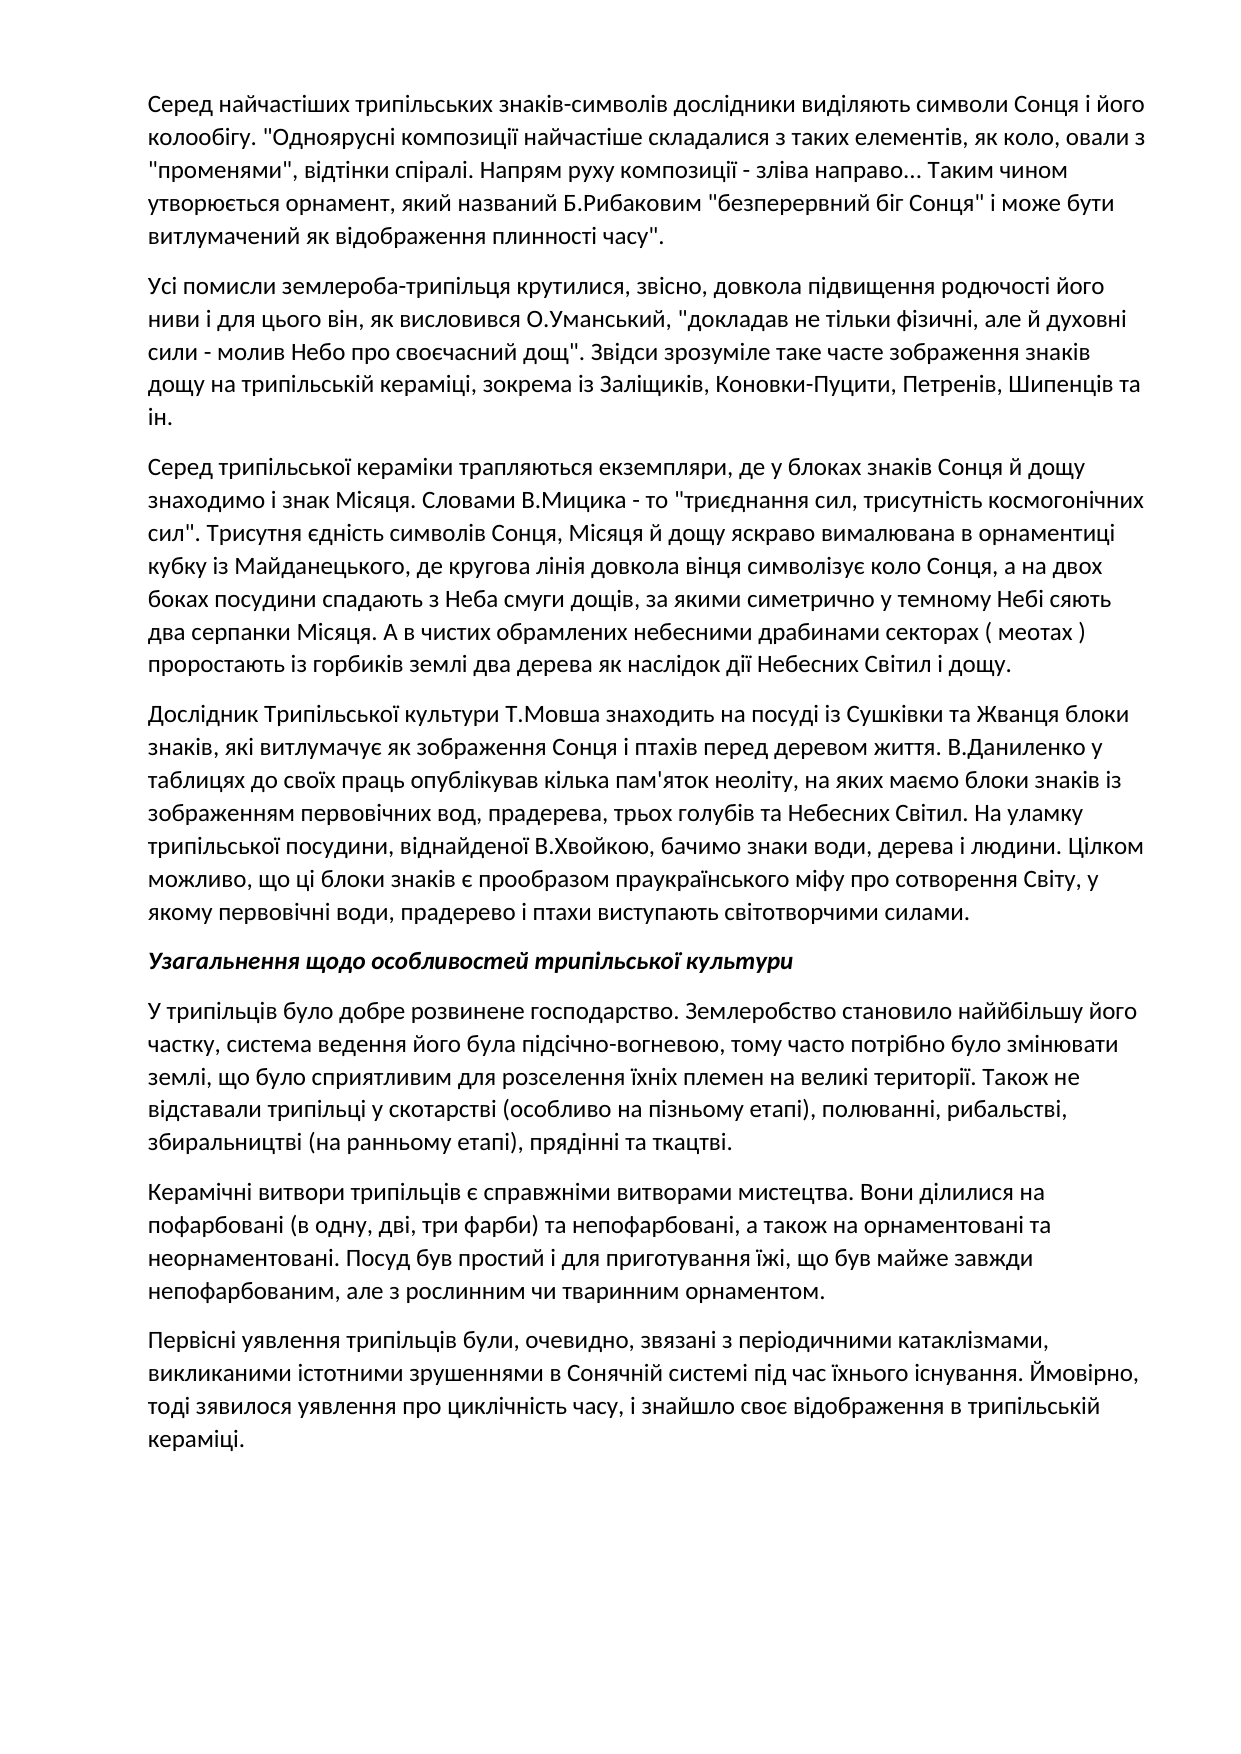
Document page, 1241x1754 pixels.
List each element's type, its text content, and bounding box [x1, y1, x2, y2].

text Керамічні витвори трипільців є справжніми витворами мистецтва. Вони ділилися на пофарбовані (в одну, дві, три фарби) та непофарбовані, а також на орнаментовані та неорнаментовані. Посуд був простий і для приготування їжі, що був майже завжди непофарбованим, але з рослинним чи тваринним орнаментом. [148, 1176, 1152, 1305]
text Серед трипільської кераміки трапляються екземпляри, де у блоках знаків Сонця й дощу знаходимо і знак Місяця. Словами В.Мицика - то "триєднання сил, трисутність космогонічних сил". Трисутня єдність символів Сонця, Місяця й дощу яскраво вималювана в орнаментиці кубку із Майданецького, де кругова лінія довкола вінця символізує коло Сонця, а на двох боках посудини спадають з Неба смуги дощів, за якими симетрично у темному Небі сяють два серпанки Місяця. А в чистих обрамлених небесними драбинами секторах ( меотах ) проростають із горбиків землі два дерева як наслідок дії Небесних Світил і дощу. [148, 451, 1152, 679]
text У трипільців було добре розвинене господарство. Землеробство становило наййбільшу його частку, система ведення його була підсічно-вогневою, тому часто потрібно було змінювати землі, що було сприятливим для розселення їхніх племен на великі території. Також не відставали трипільці у скотарстві (особливо на пізньому етапі), полюванні, рибальстві, збиральництві (на ранньому етапі), прядінні та ткацтві. [148, 995, 1152, 1157]
text Усі помисли землероба-трипільця крутилися, звісно, довкола підвищення родючості його ниви і для цього він, як висловився О.Уманський, "докладав не тільки фізичні, але й духовні сили - молив Небо про своєчасний дощ". Звідси зрозуміле таке часте зображення знаків дощу на трипільській кераміці, зокрема із Заліщиків, Коновки-Пуцити, Петренів, Шипенців та ін. [148, 270, 1152, 432]
text Дослідник Трипільської культури Т.Мовша знаходить на посуді із Сушківки та Жванця блоки знаків, які витлумачує як зображення Сонця і птахів перед деревом життя. В.Даниленко у таблицях до своїх праць опублікував кілька пам'яток неоліту, на яких маємо блоки знаків із зображенням первовічних вод, прадерева, трьох голубів та Небесних Світил. На уламку трипільської посудини, віднайденої В.Хвойкою, бачимо знаки води, дерева і людини. Цілком можливо, що ці блоки знаків є прообразом праукраїнського міфу про сотворення Світу, у якому первовічні води, прадерево і птахи виступають світотворчими силами. [148, 698, 1152, 926]
text Узагальнення щодо особливостей трипільської культури [148, 945, 1152, 976]
text Серед найчастіших трипільських знаків-символів дослідники виділяють символи Сонця і його колообігу. "Одноярусні композиції найчастіше складалися з таких елементів, як коло, овали з "променями", відтінки спіралі. Напрям руху композиції - зліва направо... Таким чином утворюється орнамент, який названий Б.Рибаковим "безперервний біг Сонця" і може бути витлумачений як відображення плинності часу". [148, 88, 1152, 251]
text Первісні уявлення трипільців були, очевидно, звязані з періодичними катаклізмами, викликаними істотними зрушеннями в Сонячній системі під час їхнього існування. Ймовірно, тоді зявилося уявлення про циклічність часу, і знайшло своє відображення в трипільській кераміці. [148, 1324, 1152, 1454]
